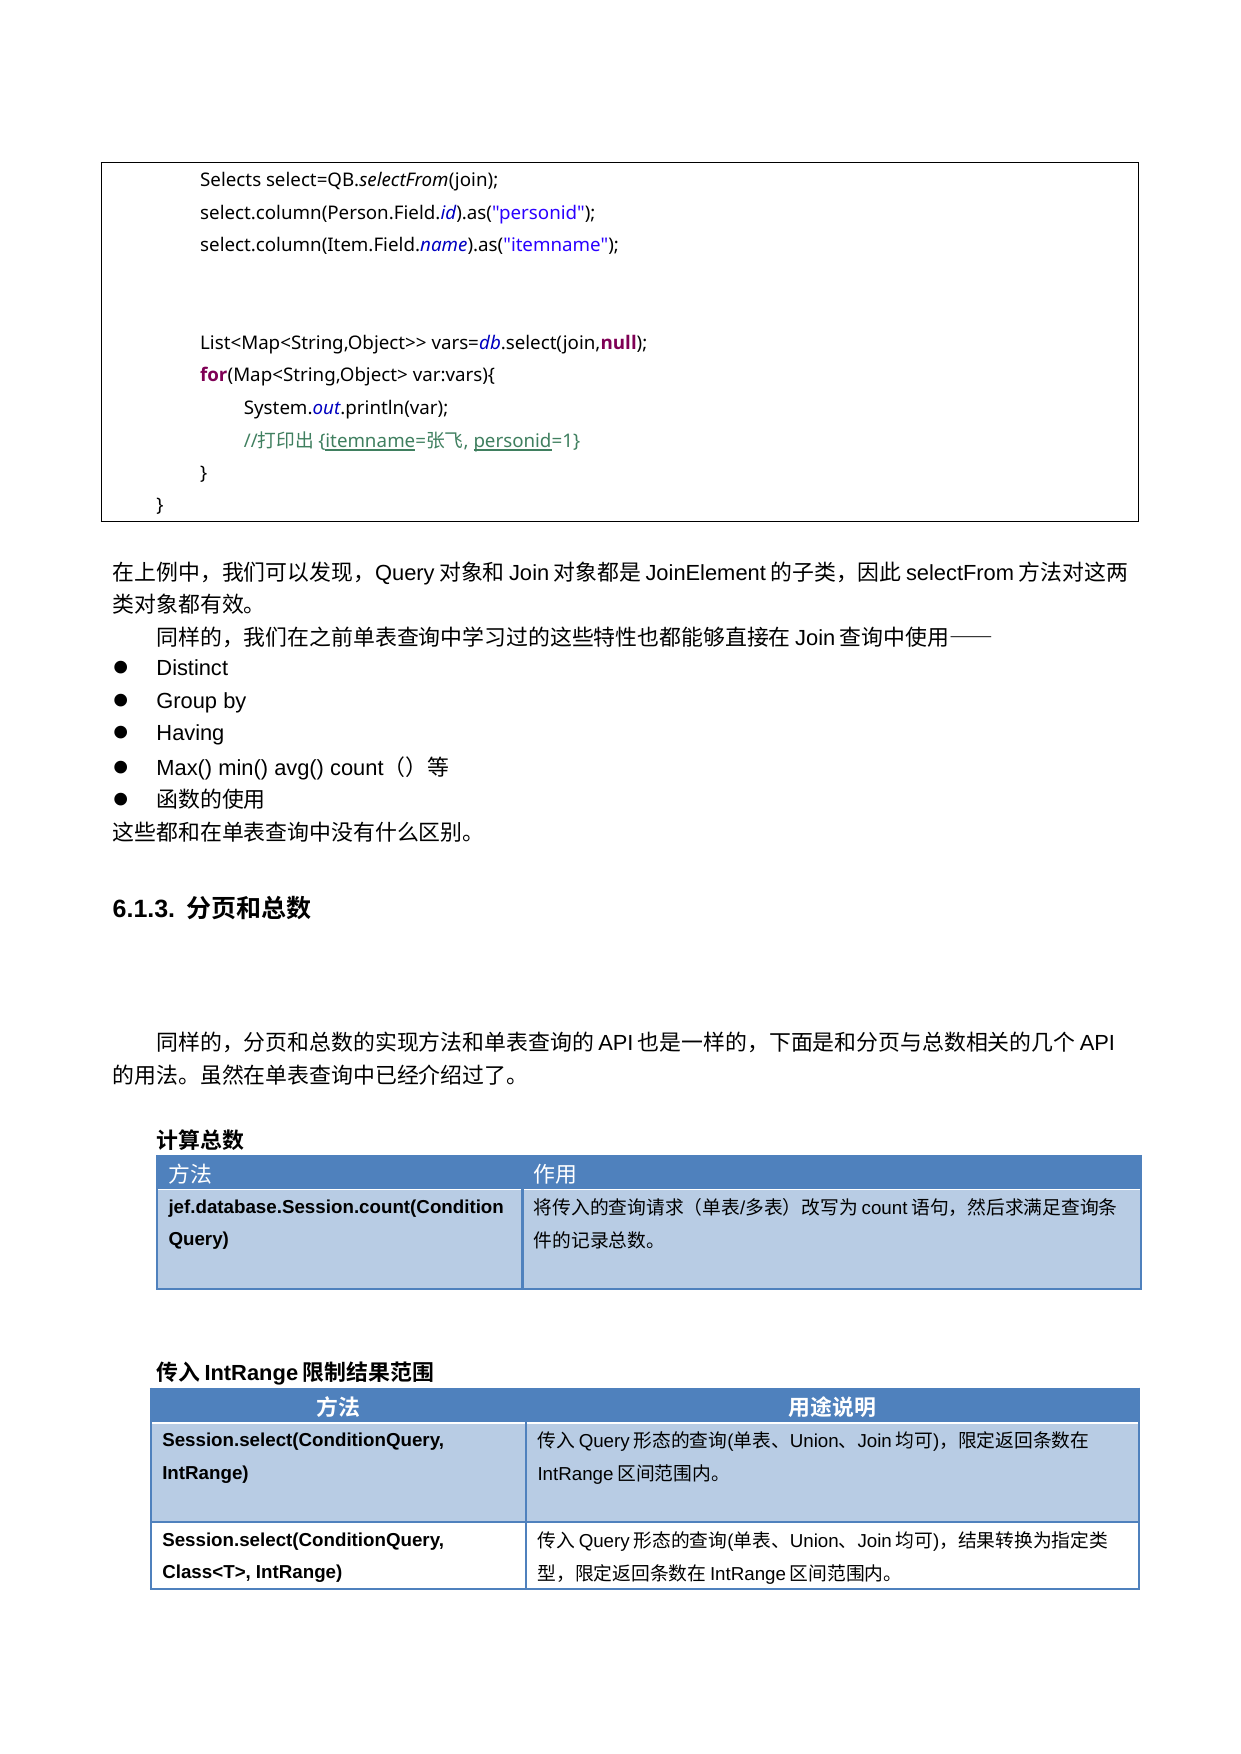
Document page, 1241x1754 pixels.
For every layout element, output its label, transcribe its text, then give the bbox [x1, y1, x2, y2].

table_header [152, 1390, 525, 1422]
text 计算总数 [112, 1122, 1128, 1155]
list Group by [112, 684, 1128, 717]
list 函数的使用 [112, 782, 1128, 814]
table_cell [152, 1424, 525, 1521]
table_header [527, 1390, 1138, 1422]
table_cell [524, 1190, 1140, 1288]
text 同样的，分页和总数的实现方法和单表查询的API也是一样的，下面是和分页与总数相关的几个API的用法。虽然在单表查询中已经介绍过了。 [112, 1025, 1128, 1090]
text 这些都和在单表查询中没有什么区别。 [112, 814, 1128, 847]
list Having [112, 717, 1128, 749]
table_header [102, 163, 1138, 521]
text 在上例中，我们可以发现，Query对象和Join对象都是JoinElement的子类，因此selectFrom方法对这两类对象都有效。 [112, 554, 1128, 619]
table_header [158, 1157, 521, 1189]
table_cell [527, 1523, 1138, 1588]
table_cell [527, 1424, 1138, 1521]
list Distinct [112, 652, 1128, 684]
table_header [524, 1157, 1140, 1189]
text 传入IntRange限制结果范围 [112, 1355, 1128, 1387]
subtitle 分页和总数 [112, 874, 1128, 939]
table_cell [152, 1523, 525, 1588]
list Max() min() avg() count（）等 [112, 749, 1128, 782]
text 同样的，我们在之前单表查询中学习过的这些特性也都能够直接在Join查询中使用—— [112, 619, 1128, 652]
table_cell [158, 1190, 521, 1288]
